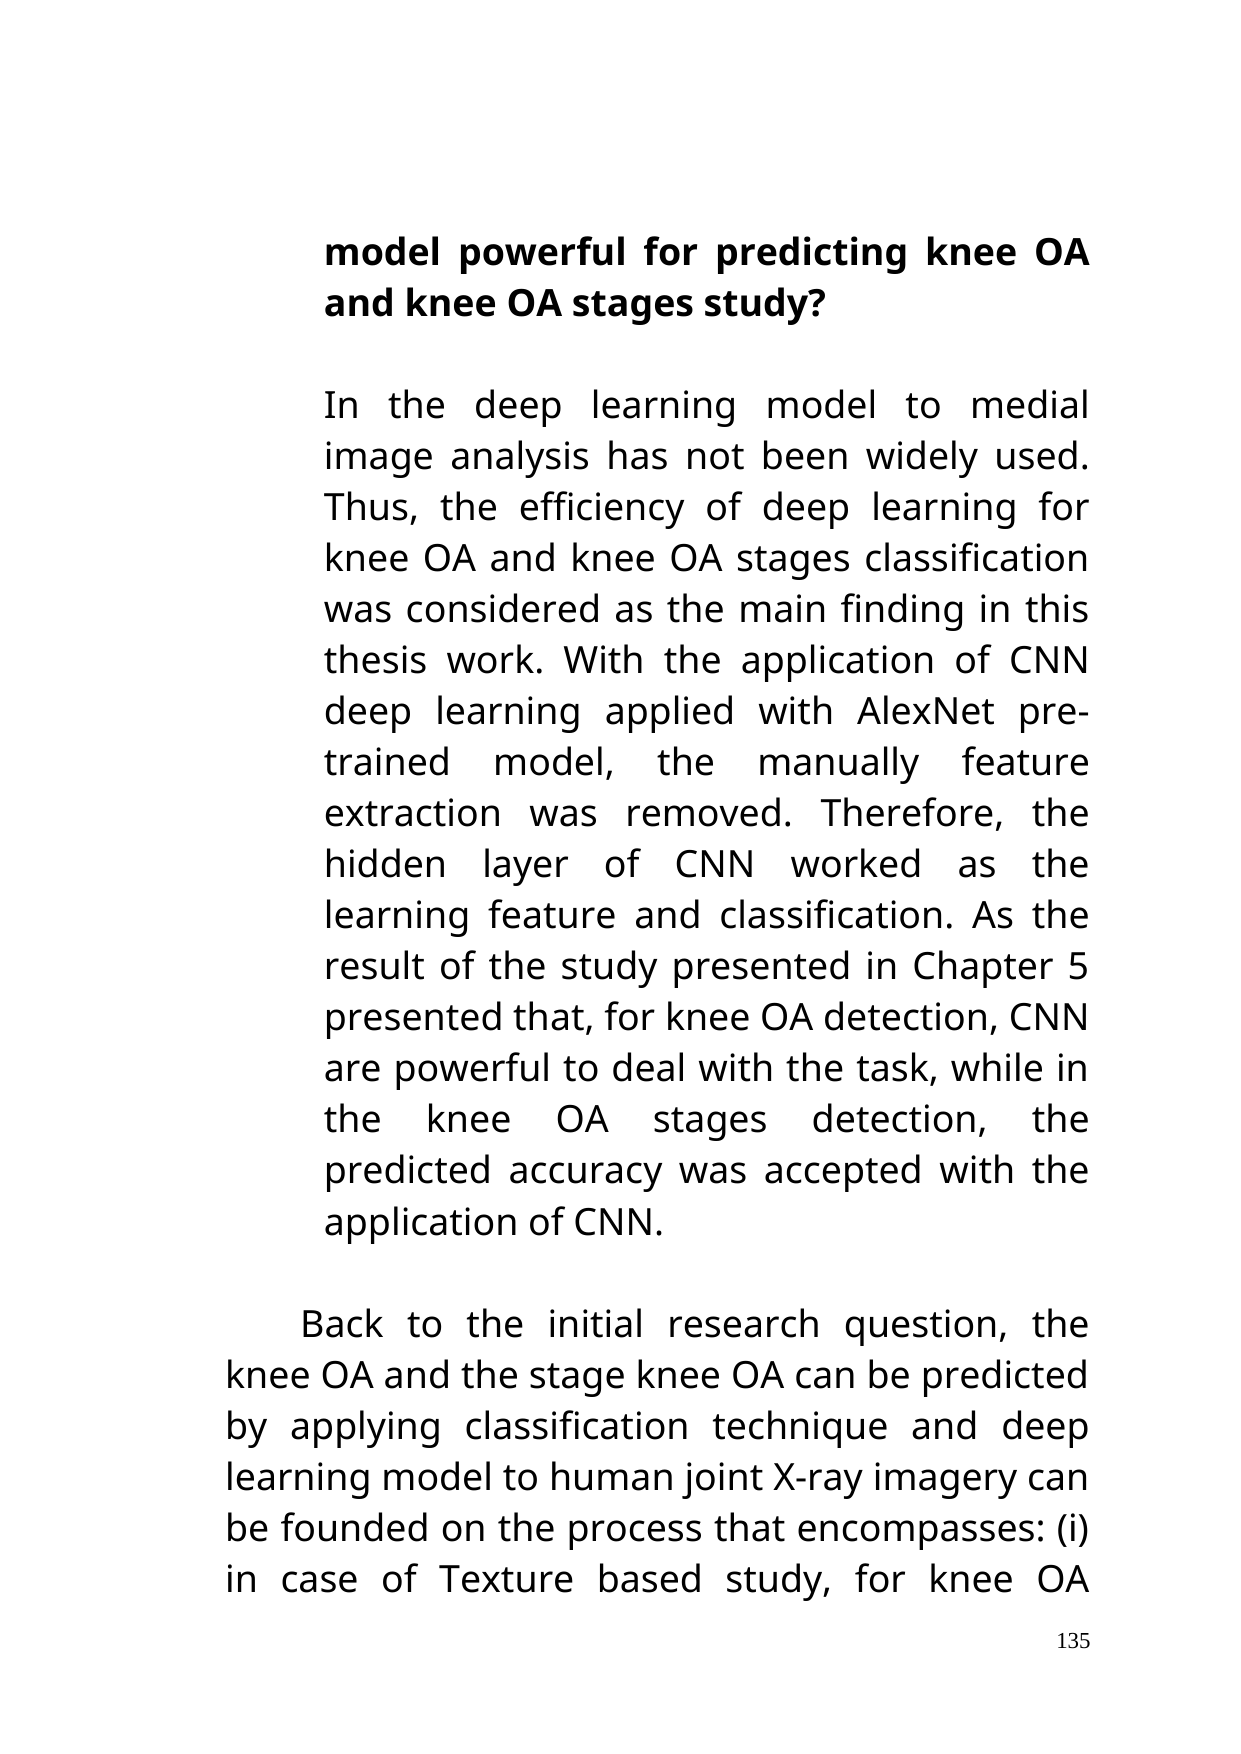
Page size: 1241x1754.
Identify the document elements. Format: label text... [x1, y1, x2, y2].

list In the deep learning model to medial image analysis has not been widely used. Thus, the efficiency of deep learning for knee OA and knee OA stages classification was considered as the main finding in this thesis work. With the application of CNN deep learning applied with AlexNet pre-trained model, the manually feature extraction was removed. Therefore, the hidden layer of CNN worked as the learning feature and classification. As the result of the study presented in Chapter 5 presented that, for knee OA detection, CNN are powerful to deal with the task, while in the knee OA stages detection, the predicted accuracy was accepted with the application of CNN. [324, 378, 1090, 1246]
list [286, 225, 1090, 327]
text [225, 1297, 1090, 1603]
